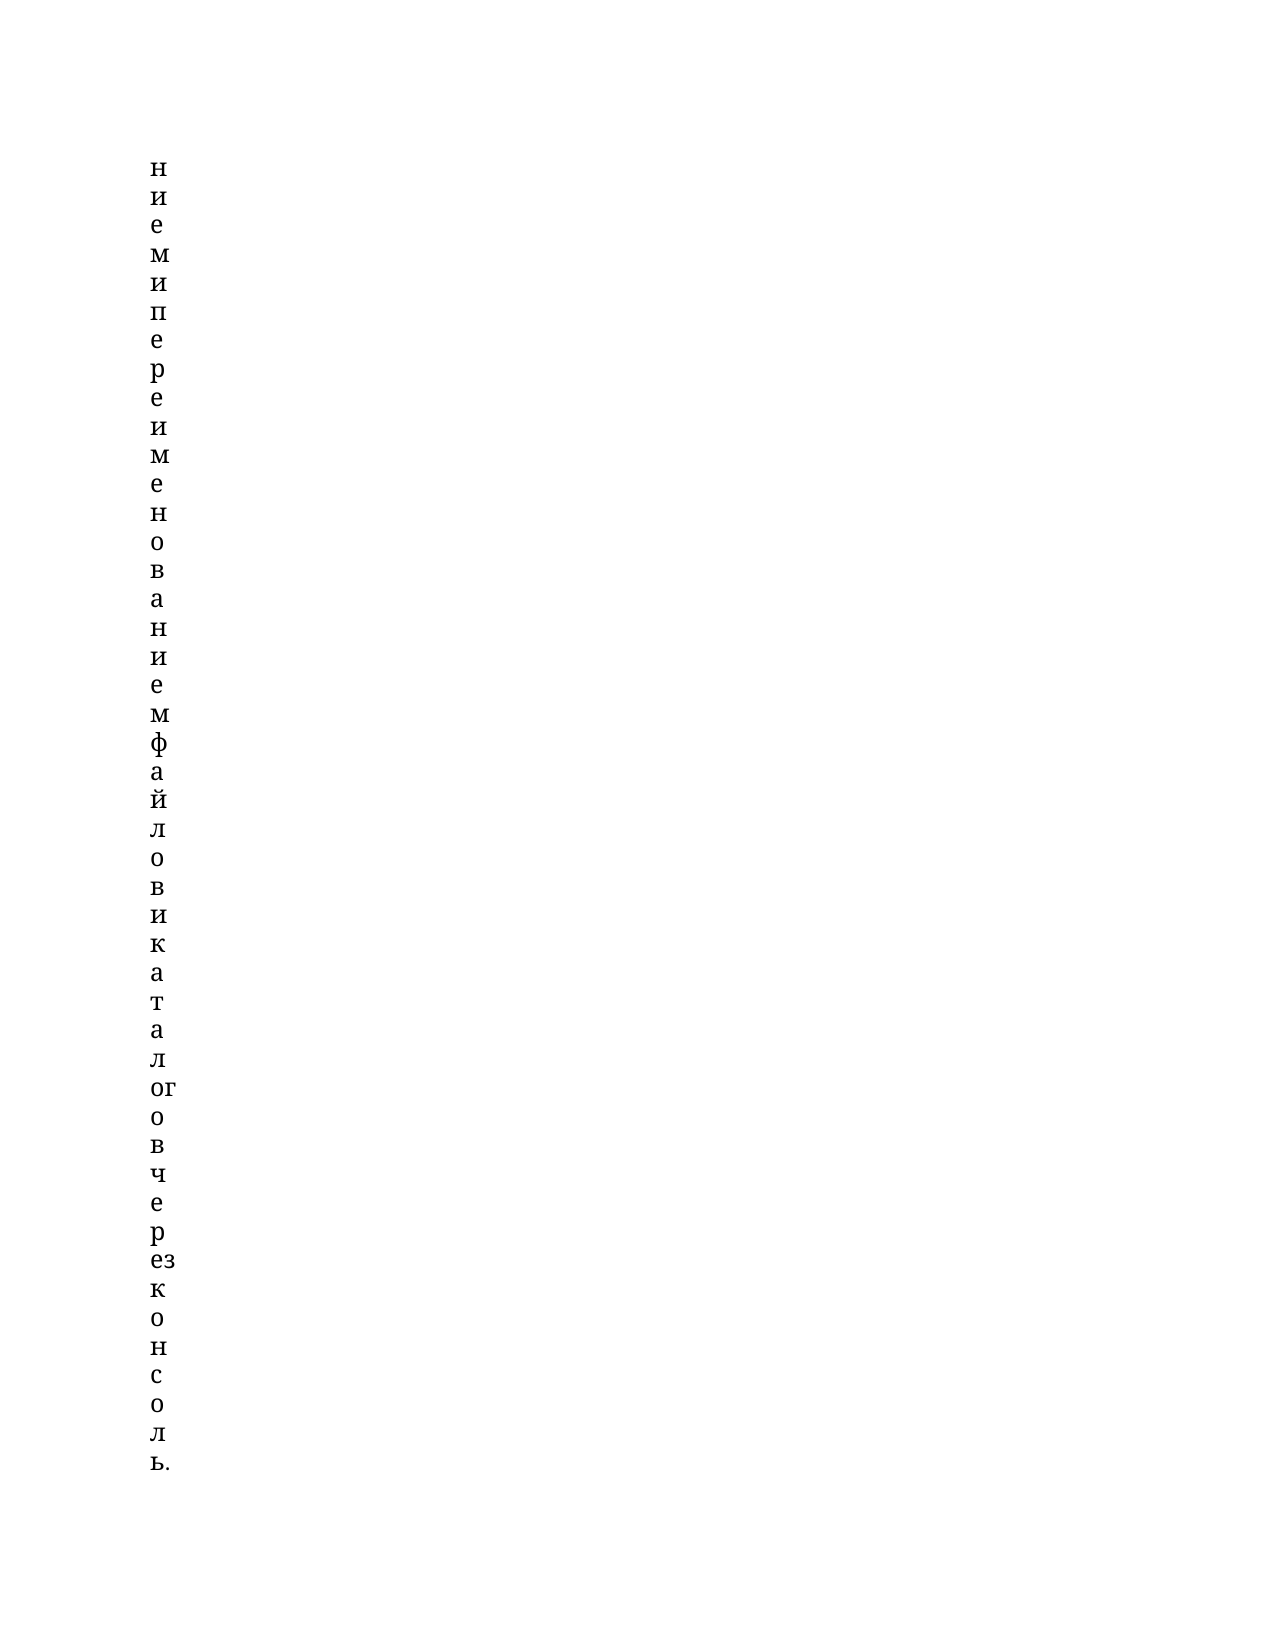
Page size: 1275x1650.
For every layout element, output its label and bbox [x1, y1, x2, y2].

table_header [139, 150, 187, 1476]
